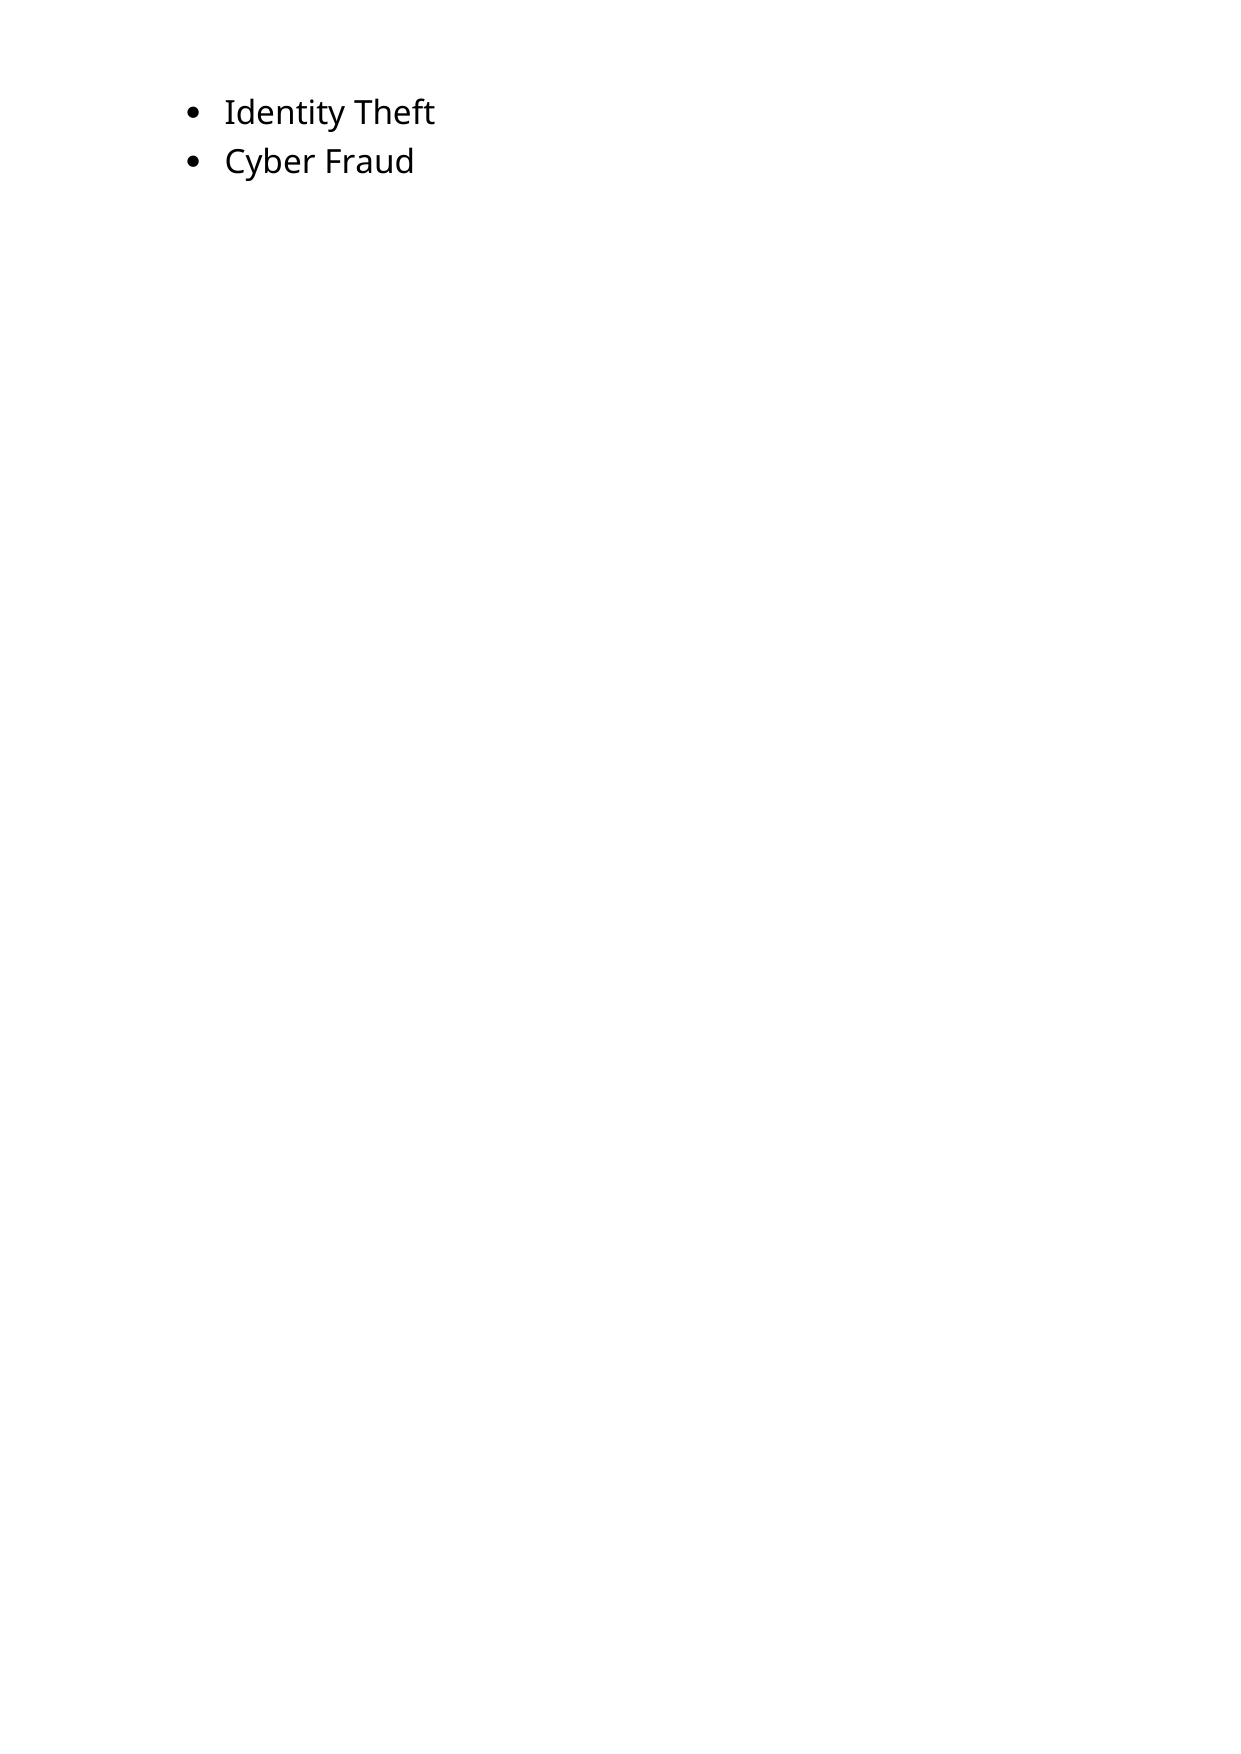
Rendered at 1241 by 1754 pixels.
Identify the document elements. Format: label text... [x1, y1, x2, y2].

text Identity Theft [187, 89, 1093, 134]
text Cyber Fraud [187, 138, 1093, 184]
